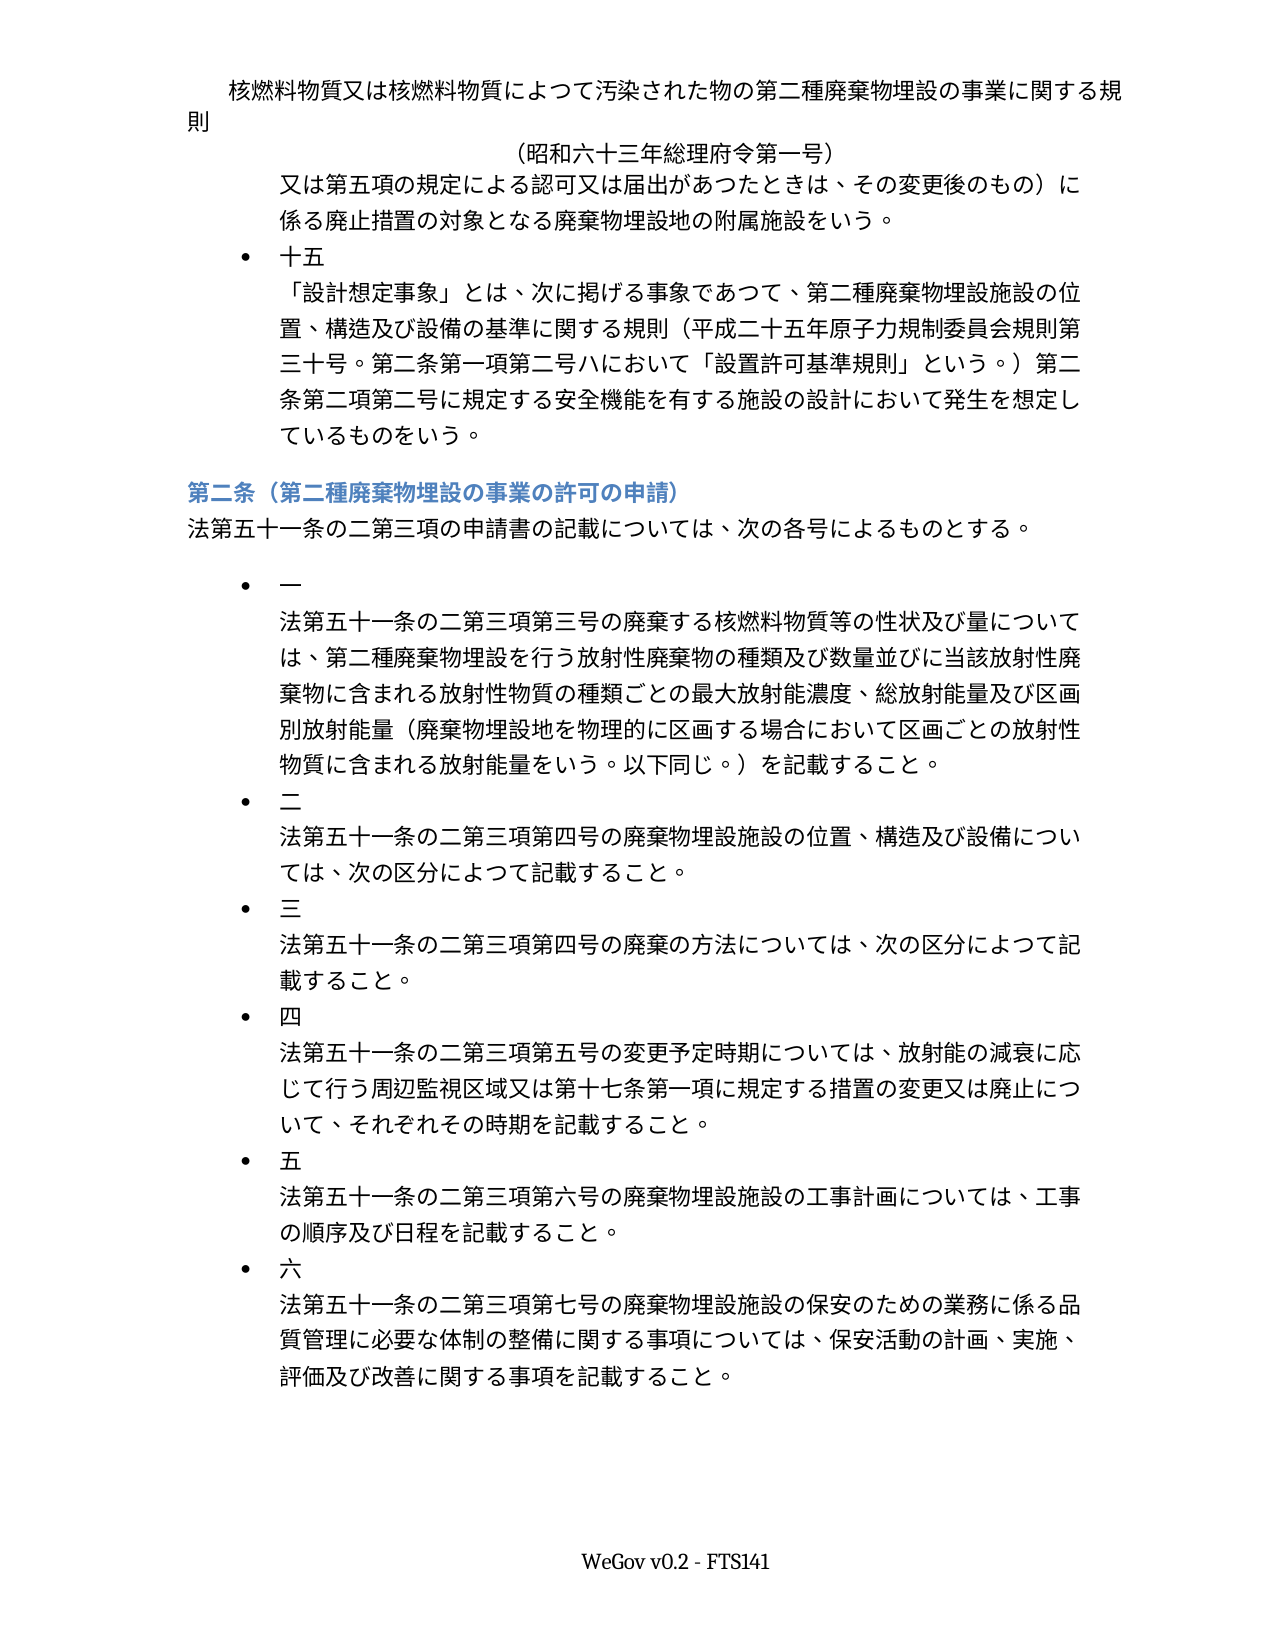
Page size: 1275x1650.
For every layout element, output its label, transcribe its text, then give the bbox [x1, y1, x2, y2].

list 五 法第五十一条の二第三項第六号の廃棄物埋設施設の工事計画については、工事の順序及び日程を記載すること。 [242, 1145, 1087, 1248]
list 十五 「設計想定事象」とは、次に掲げる事象であつて、第二種廃棄物埋設施設の位置、構造及び設備の基準に関する規則（平成二十五年原子力規制委員会規則第三十号。第二条第一項第二号ハにおいて「設置許可基準規則」という。）第二条第二項第二号に規定する安全機能を有する施設の設計において発生を想定しているものをいう。 [242, 241, 1087, 452]
list 一 法第五十一条の二第三項第三号の廃棄する核燃料物質等の性状及び量については、第二種廃棄物埋設を行う放射性廃棄物の種類及び数量並びに当該放射性廃棄物に含まれる放射性物質の種類ごとの最大放射能濃度、総放射能量及び区画別放射能量（廃棄物埋設地を物理的に区画する場合において区画ごとの放射性物質に含まれる放射能量をいう。以下同じ。）を記載すること。 [242, 570, 1087, 781]
list 十四 「廃止措置対象附属施設」とは、法第五十一条の二十五第二項の認可を受けた廃止措置計画（同条第三項において読み替えて準用する法第十二条の六第三項又は第五項の規定による認可又は届出があつたときは、その変更後のもの）に係る廃止措置の対象となる廃棄物埋設地の附属施設をいう。 [242, 169, 1087, 236]
subtitle 第二条（第二種廃棄物埋設の事業の許可の申請） [187, 477, 1087, 508]
list 三 法第五十一条の二第三項第四号の廃棄の方法については、次の区分によつて記載すること。 [242, 893, 1087, 996]
list 四 法第五十一条の二第三項第五号の変更予定時期については、放射能の減衰に応じて行う周辺監視区域又は第十七条第一項に規定する措置の変更又は廃止について、それぞれその時期を記載すること。 [242, 1001, 1087, 1140]
list 六 法第五十一条の二第三項第七号の廃棄物埋設施設の保安のための業務に係る品質管理に必要な体制の整備に関する事項については、保安活動の計画、実施、評価及び改善に関する事項を記載すること。 [242, 1253, 1087, 1392]
text 法第五十一条の二第三項の申請書の記載については、次の各号によるものとする。 [187, 513, 1087, 544]
list 二 法第五十一条の二第三項第四号の廃棄物埋設施設の位置、構造及び設備については、次の区分によつて記載すること。 [242, 785, 1087, 888]
